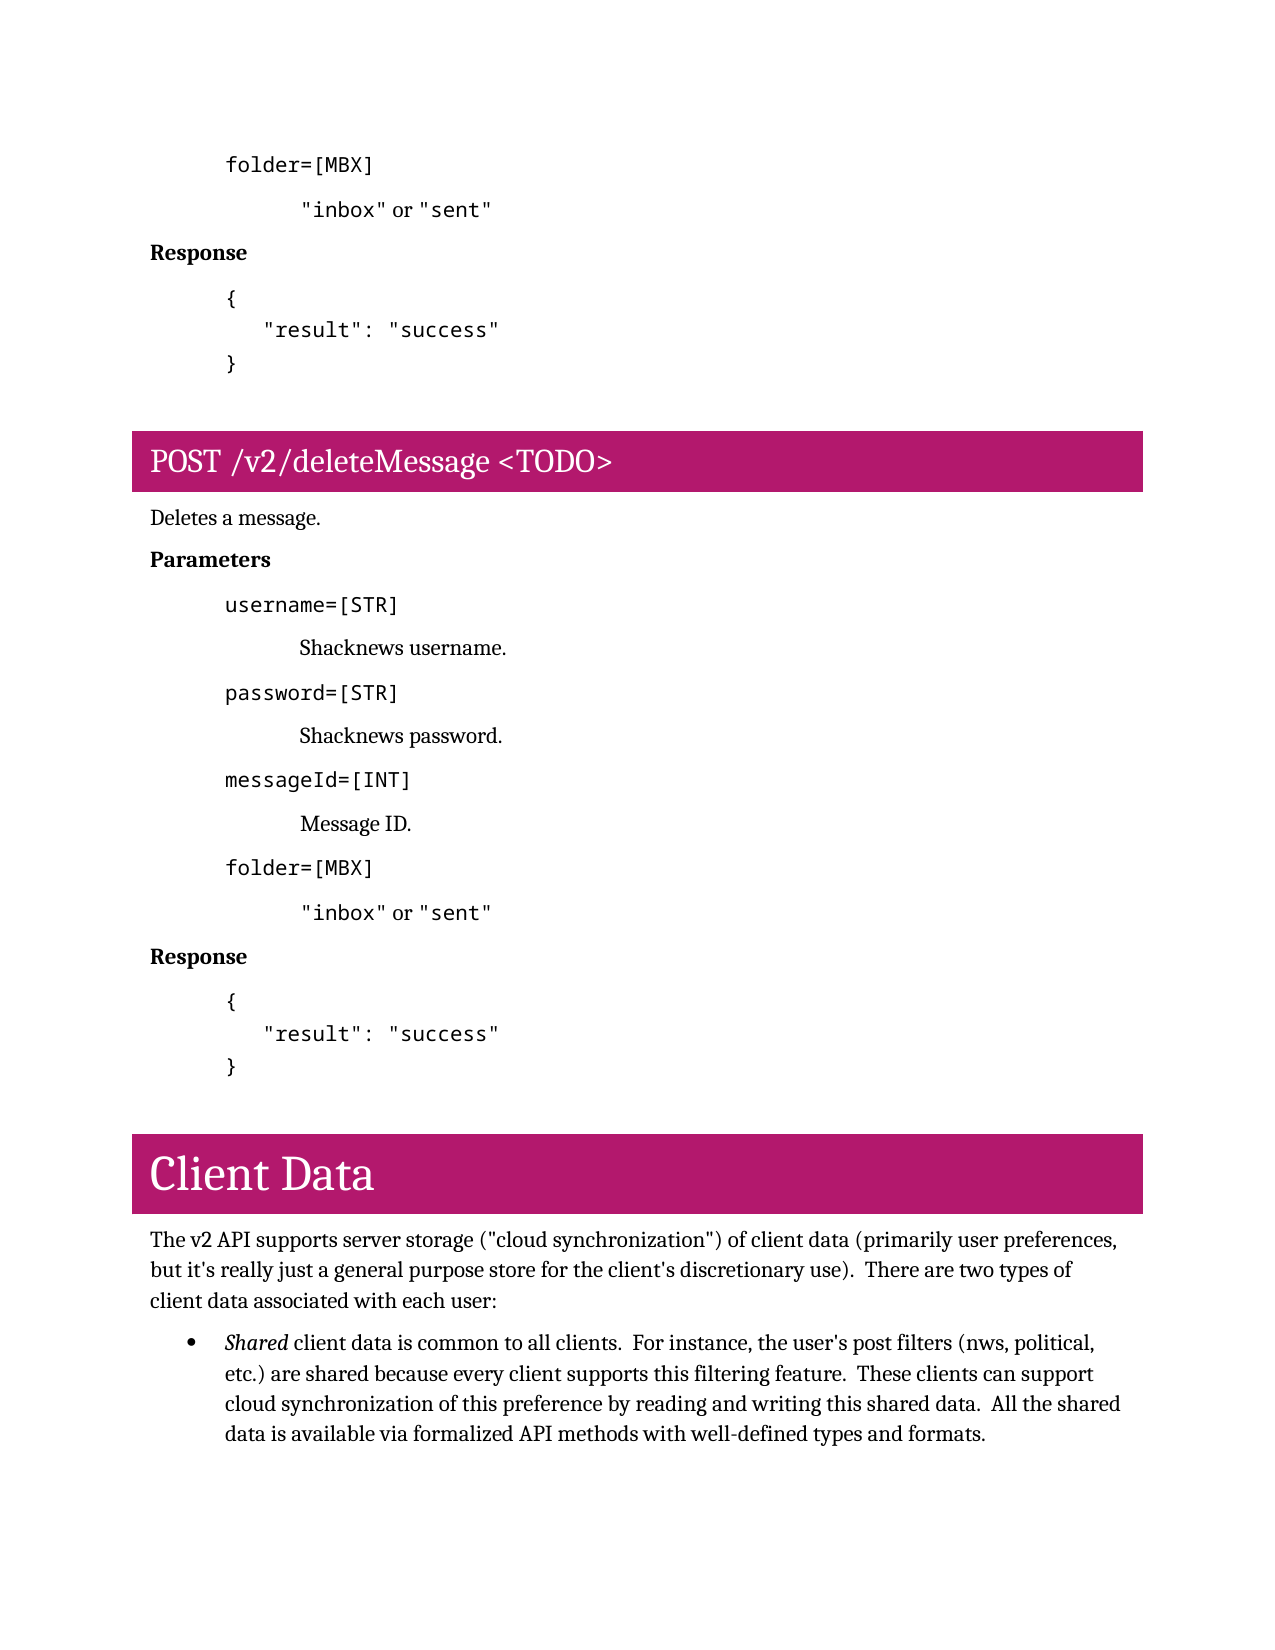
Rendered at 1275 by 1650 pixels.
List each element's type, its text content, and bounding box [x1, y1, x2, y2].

text Response [150, 240, 1125, 267]
text Parameters [150, 547, 1125, 573]
subtitle POST /v2/deleteMessage <TODO> [142, 440, 1133, 483]
subtitle Client Data [142, 1144, 1133, 1205]
text folder=[MBX] [225, 853, 1125, 882]
text Shacknews username. [300, 635, 1125, 661]
text messageId=[INT] [225, 766, 1125, 794]
text username=[STR] [225, 590, 1125, 618]
text folder=[MBX] [225, 150, 1125, 178]
text Message ID. [300, 811, 1125, 837]
text Response [150, 943, 1125, 970]
text Deletes a message. [150, 504, 1125, 531]
text "inbox" or "sent" [300, 898, 1125, 927]
text "inbox" or "sent" [300, 195, 1125, 223]
text password=[STR] [225, 678, 1125, 706]
text { "result": "success" } [225, 283, 1125, 377]
text { "result": "success" } [225, 986, 1125, 1080]
text Shacknews password. [300, 723, 1125, 749]
